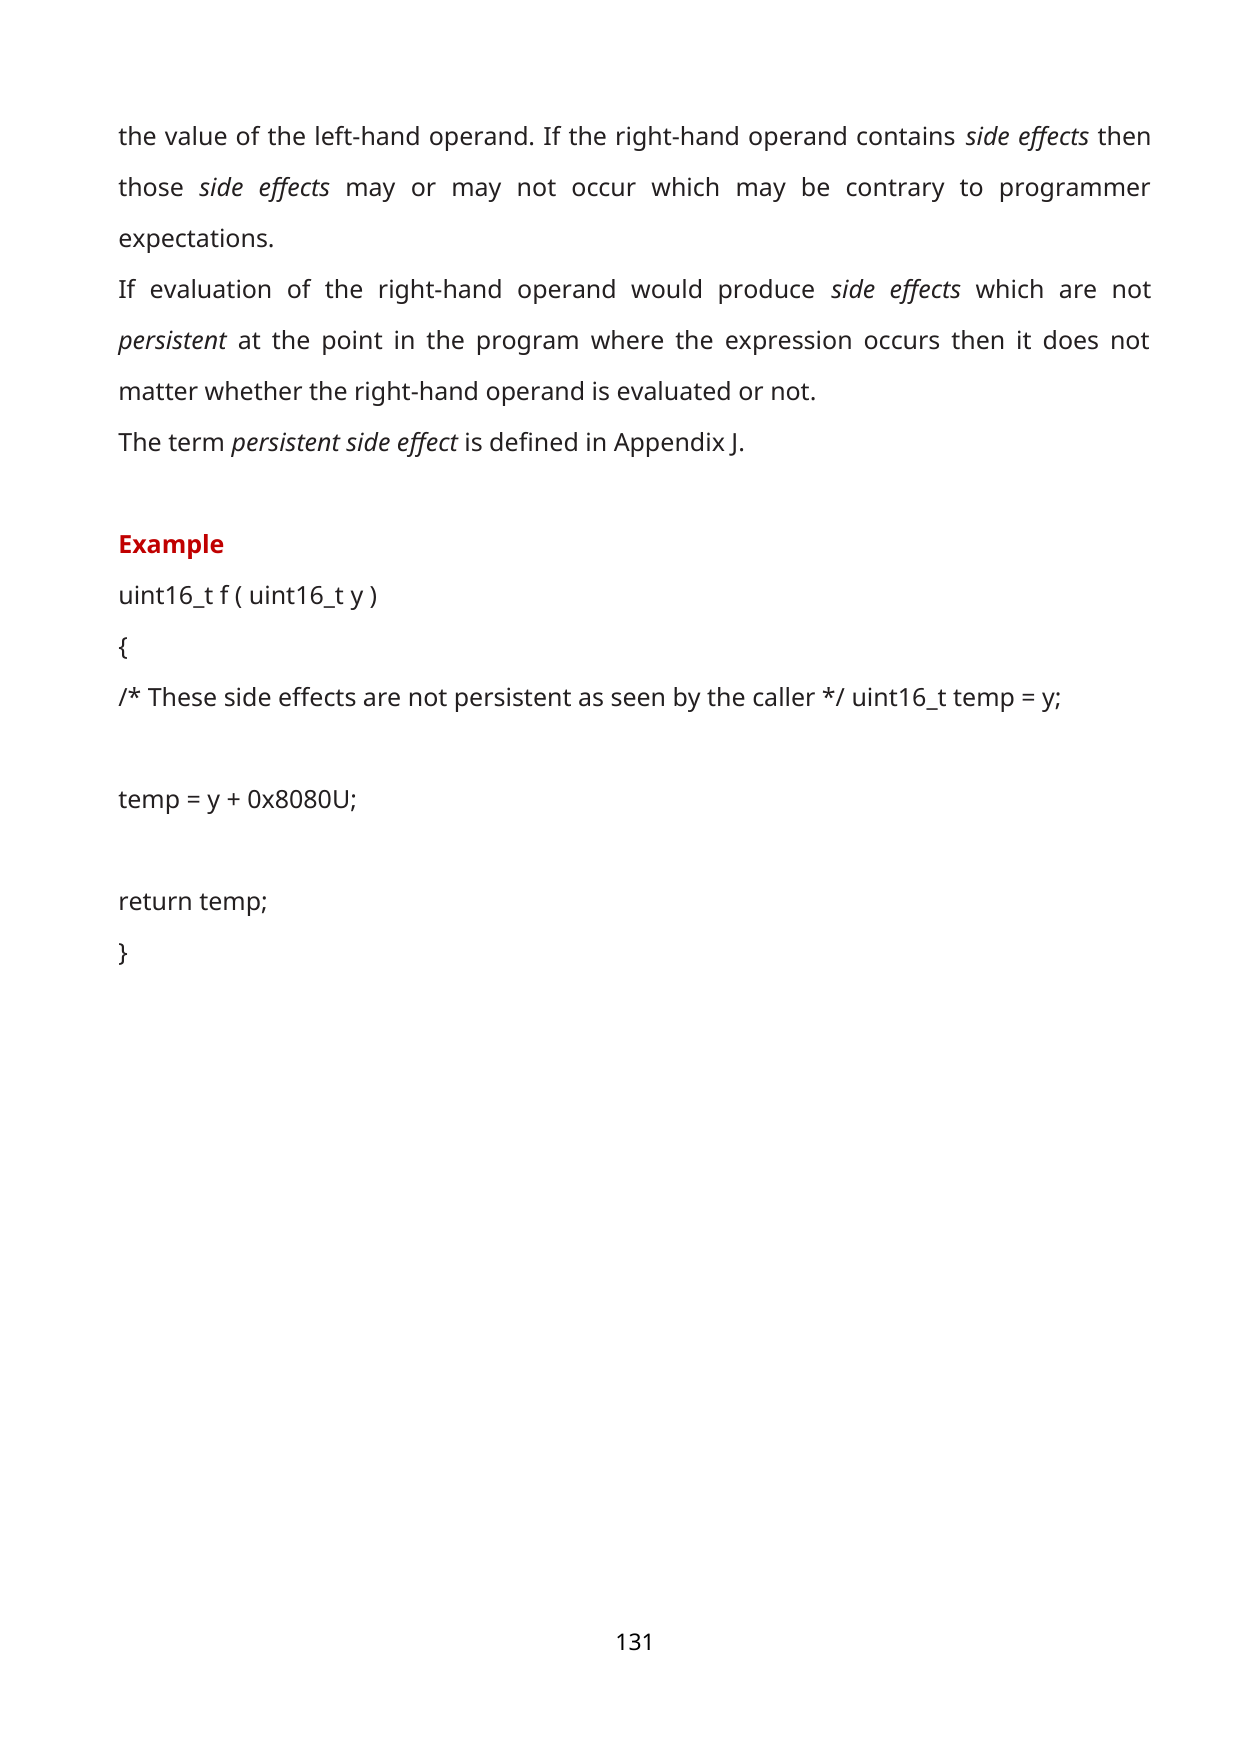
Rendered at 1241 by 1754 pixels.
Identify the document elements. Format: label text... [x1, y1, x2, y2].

text { [118, 628, 1152, 663]
text } [118, 935, 1152, 969]
text If evaluation of the right-hand operand would produce side effects which are not persistent at the point in the program where the expression occurs then it does not matter whether the right-hand operand is evaluated or not. [118, 271, 1152, 407]
text uint16_t f ( uint16_t y ) [118, 577, 1152, 612]
text /* These side effects are not persistent as seen by the caller */ uint16_t temp = y; [118, 679, 1152, 714]
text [118, 118, 1152, 254]
text Example [118, 526, 1152, 561]
text The term persistent side effect is defined in Appendix J. [118, 424, 1152, 458]
text return temp; [118, 884, 1152, 918]
text temp = y + 0x8080U; [118, 782, 1152, 816]
